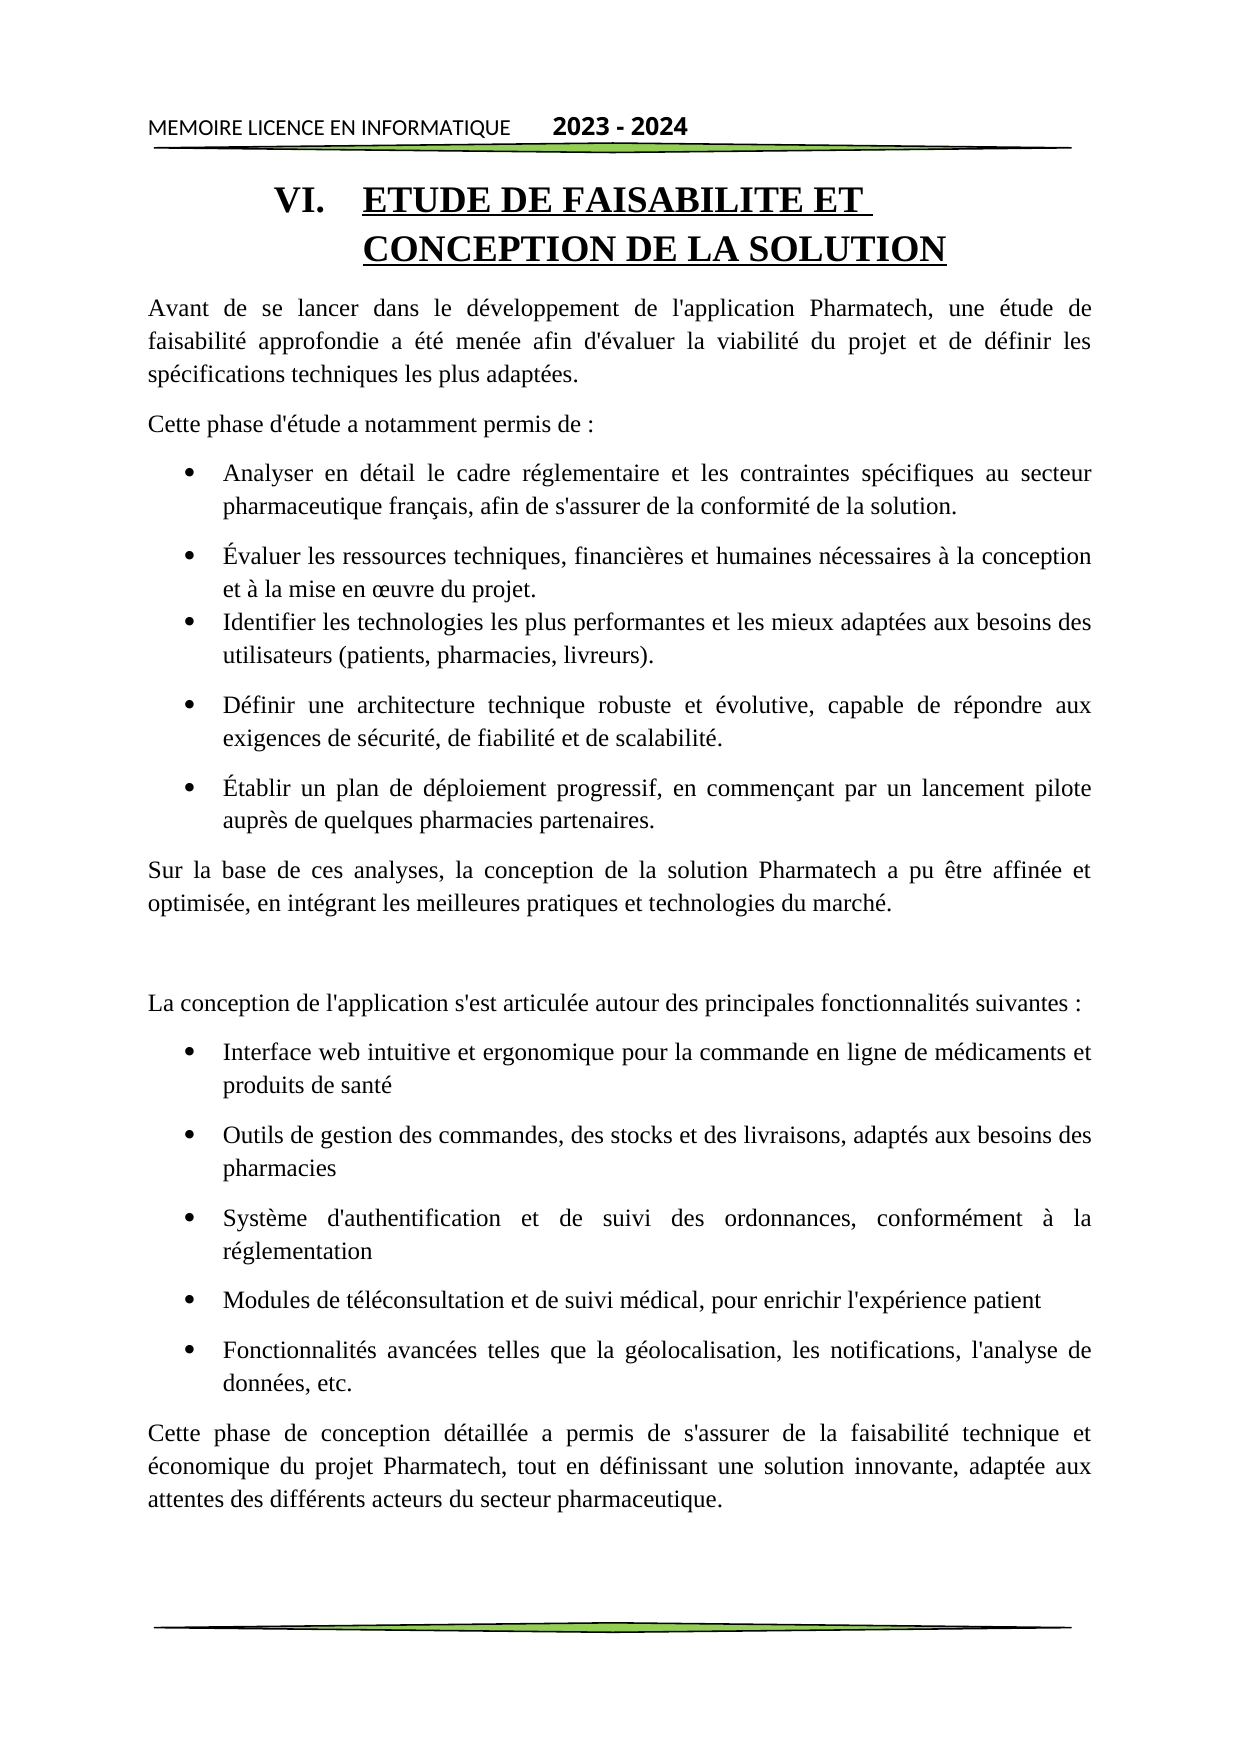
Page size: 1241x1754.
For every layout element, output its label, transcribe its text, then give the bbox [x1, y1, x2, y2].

text Cette phase d'étude a notamment permis de : [148, 409, 1093, 437]
list Analyser en détail le cadre réglementaire et les contraintes spécifiques au secteur pharmaceutique français, afin de s'assurer de la conformité de la solution. [185, 458, 1093, 520]
text La conception de l'application s'est articulée autour des principales fonctionnalités suivantes : [148, 988, 1093, 1016]
text Cette phase de conception détaillée a permis de s'assurer de la faisabilité technique et économique du projet Pharmatech, tout en définissant une solution innovante, adaptée aux attentes des différents acteurs du secteur pharmaceutique. [148, 1418, 1093, 1513]
list Évaluer les ressources techniques, financières et humaines nécessaires à la conception et à la mise en œuvre du projet. [185, 541, 1093, 603]
list Identifier les technologies les plus performantes et les mieux adaptées aux besoins des utilisateurs (patients, pharmacies, livreurs). [185, 607, 1093, 669]
list Outils de gestion des commandes, des stocks et des livraisons, adaptés aux besoins des pharmacies [185, 1120, 1093, 1182]
list Établir un plan de déploiement progressif, en commençant par un lancement pilote auprès de quelques pharmacies partenaires. [185, 773, 1093, 834]
list Définir une architecture technique robuste et évolutive, capable de répondre aux exigences de sécurité, de fiabilité et de scalabilité. [185, 690, 1093, 752]
list Interface web intuitive et ergonomique pour la commande en ligne de médicaments et produits de santé [185, 1037, 1093, 1099]
list Modules de téléconsultation et de suivi médical, pour enrichir l'expérience patient [185, 1286, 1093, 1314]
text Avant de se lancer dans le développement de l'application Pharmatech, une étude de faisabilité approfondie a été menée afin d'évaluer la viabilité du projet et de définir les spécifications techniques les plus adaptées. [148, 293, 1093, 388]
list Fonctionnalités avancées telles que la géolocalisation, les notifications, l'analyse de données, etc. [185, 1335, 1093, 1397]
list ETUDE DE FAISABILITE ET CONCEPTION DE LA SOLUTION [325, 177, 1093, 270]
list Système d'authentification et de suivi des ordonnances, conformément à la réglementation [185, 1203, 1093, 1264]
text Sur la base de ces analyses, la conception de la solution Pharmatech a pu être affinée et optimisée, en intégrant les meilleures pratiques et technologies du marché. [148, 855, 1093, 917]
